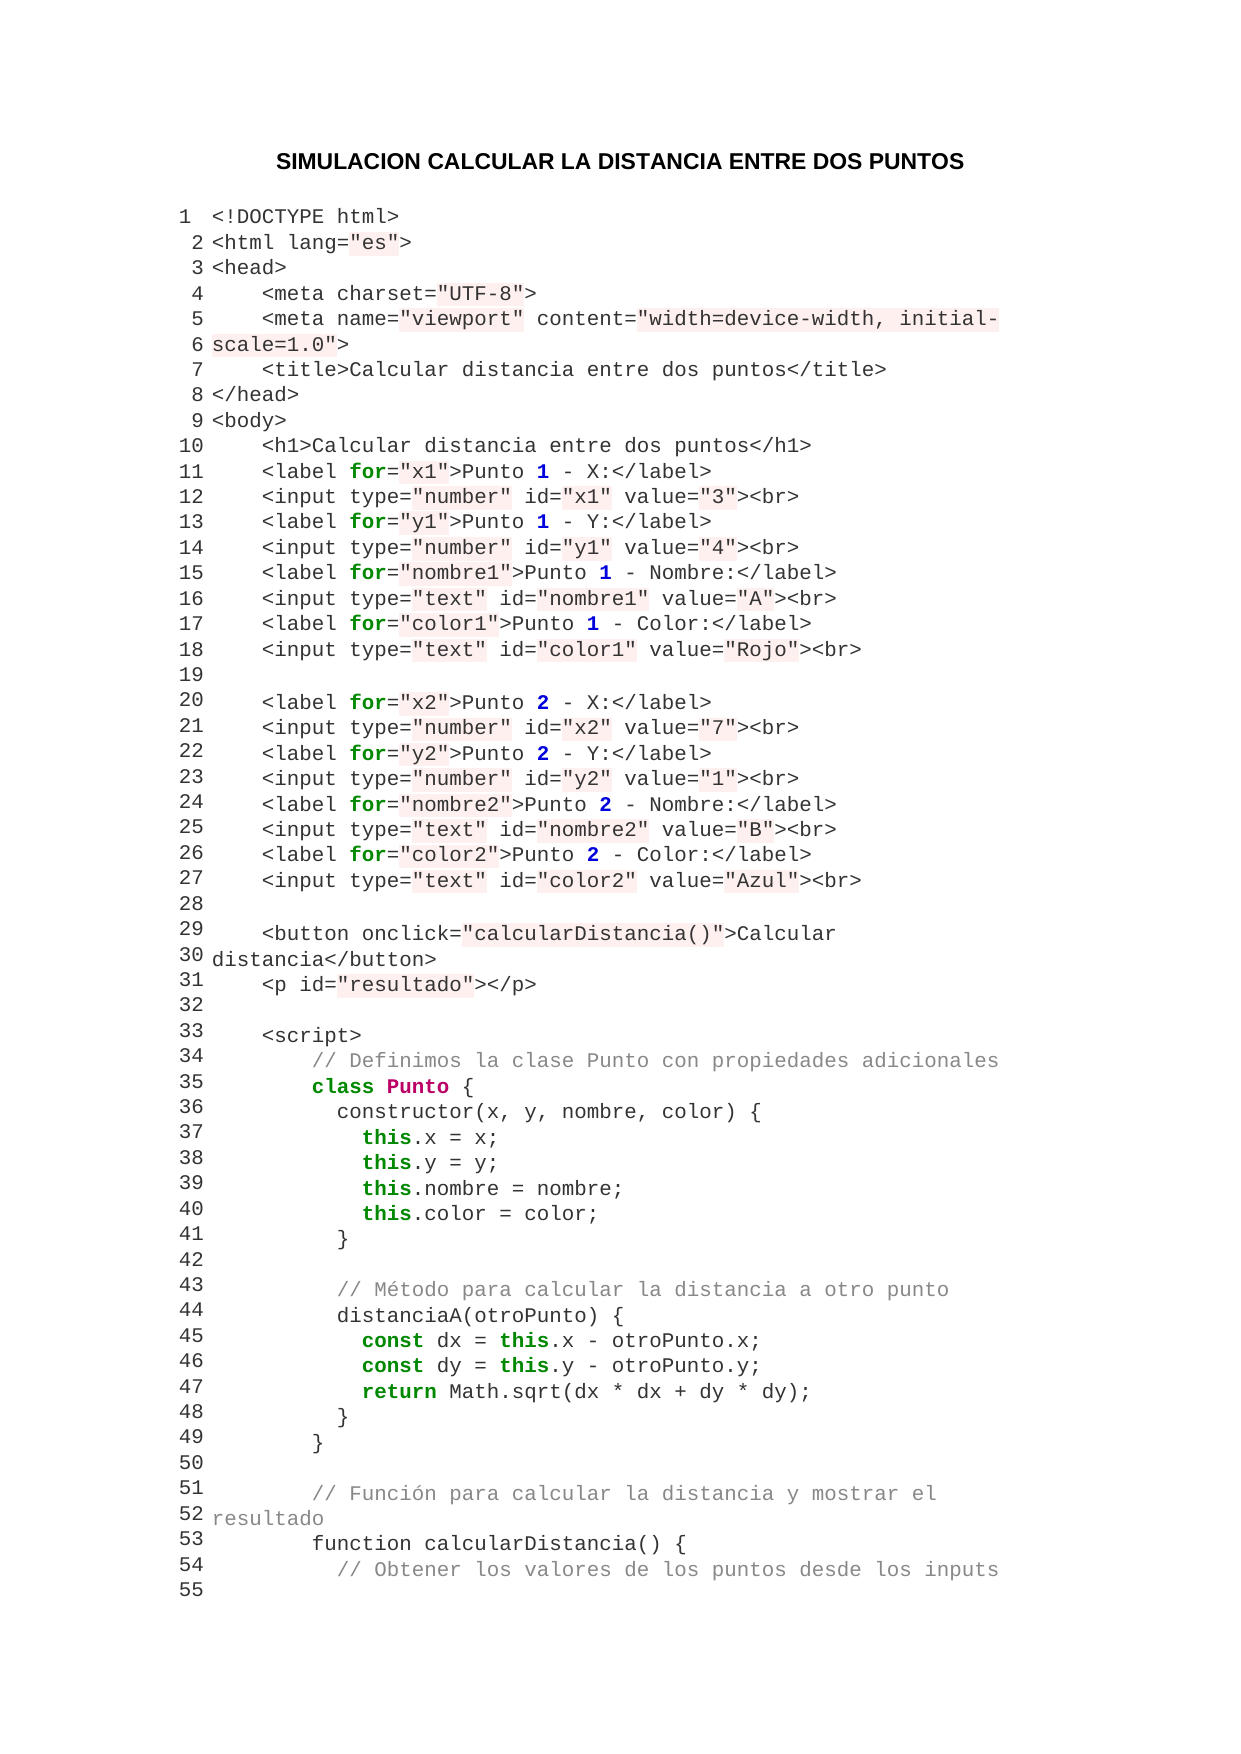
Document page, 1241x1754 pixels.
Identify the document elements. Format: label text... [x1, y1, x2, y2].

text SIMULACION CALCULAR LA DISTANCIA ENTRE DOS PUNTOS [177, 148, 1063, 174]
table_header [177, 203, 210, 1604]
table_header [210, 203, 1063, 1604]
